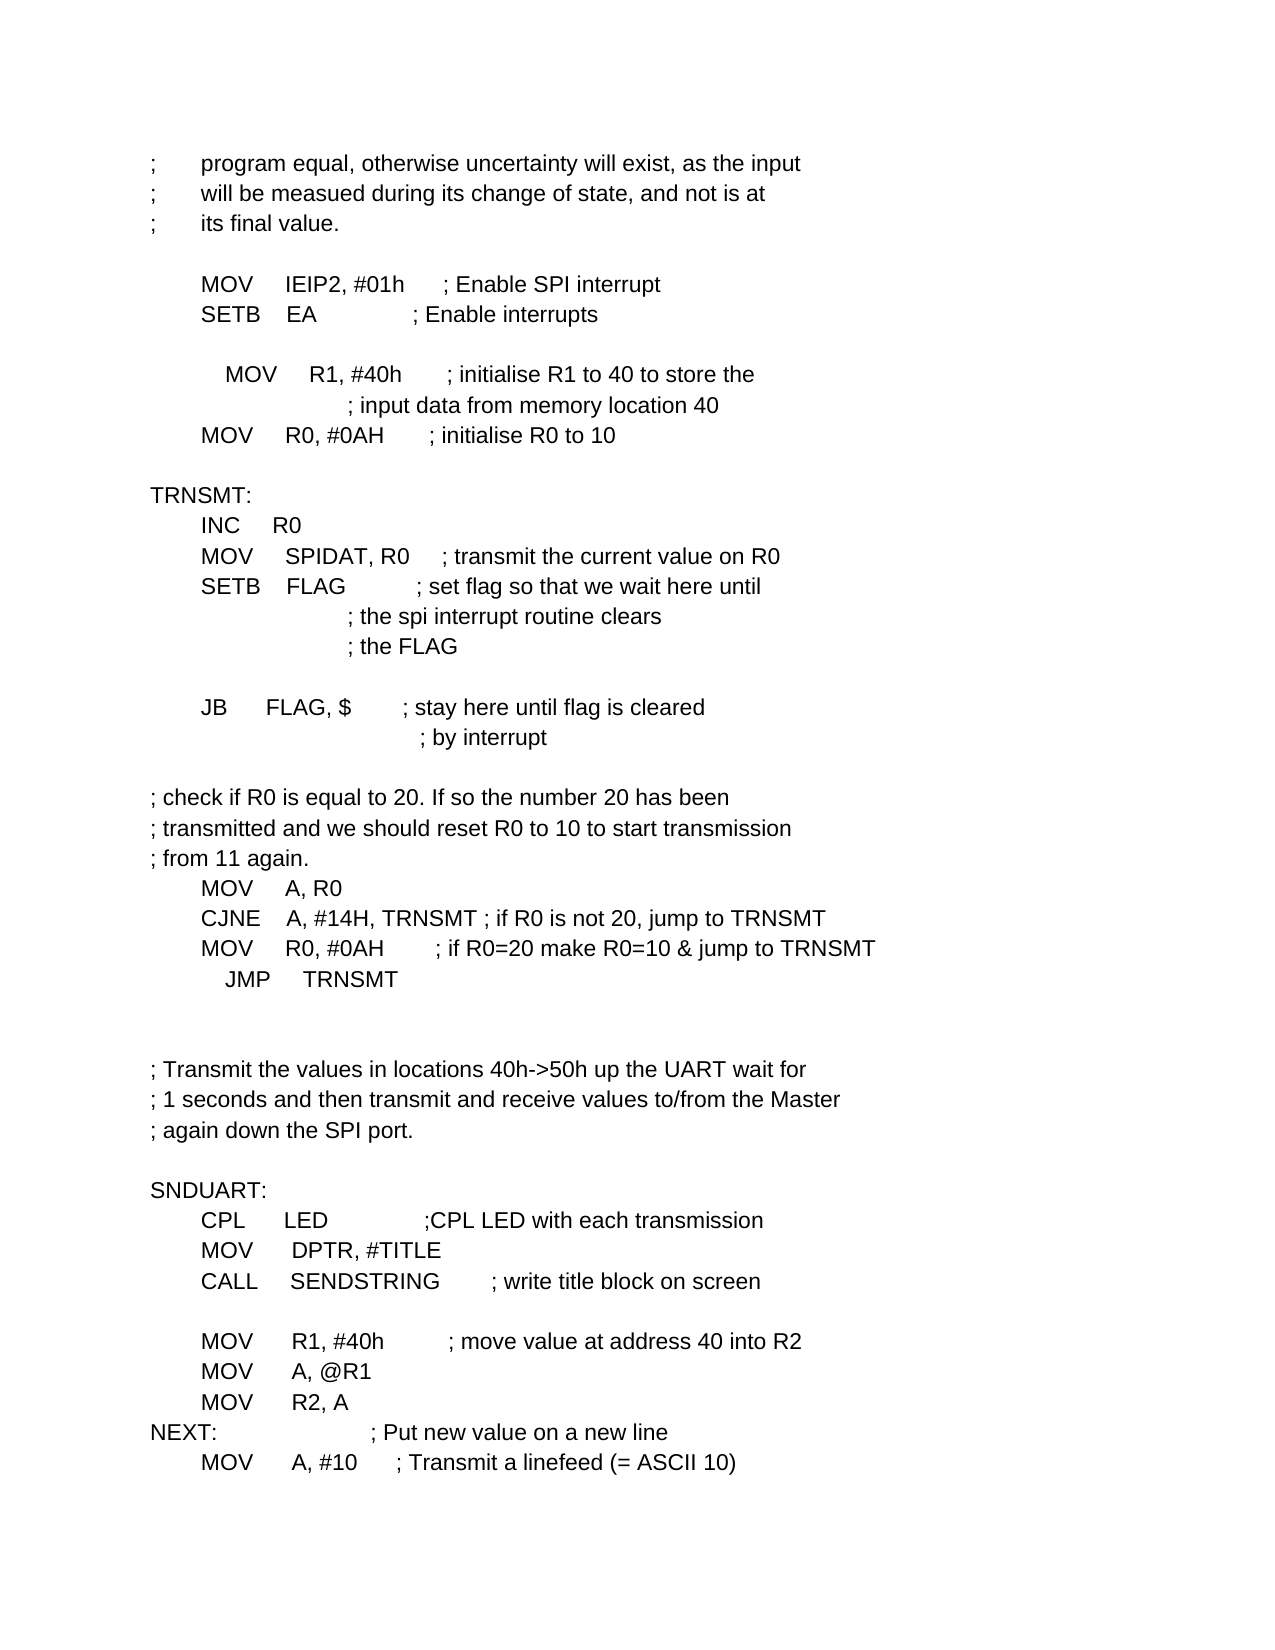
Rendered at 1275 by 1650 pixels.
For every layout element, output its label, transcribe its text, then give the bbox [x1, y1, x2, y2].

text ; check if R0 is equal to 20. If so the number 20 has been [150, 784, 1125, 811]
text CJNE A, #14H, TRNSMT ; if R0 is not 20, jump to TRNSMT [150, 905, 1125, 932]
text ; transmitted and we should reset R0 to 10 to start transmission [150, 814, 1125, 841]
text ; by interrupt [150, 724, 1125, 750]
text NEXT: ; Put new value on a new line [150, 1419, 1125, 1445]
text SETB FLAG ; set flag so that we wait here until [150, 573, 1125, 599]
text MOV R1, #40h ; move value at address 40 into R2 [150, 1328, 1125, 1354]
text ; input data from memory location 40 [150, 392, 1125, 418]
text MOV R1, #40h ; initialise R1 to 40 to store the [150, 361, 1125, 388]
text MOV A, @R1 [150, 1358, 1125, 1385]
text ; will be measued during its change of state, and not is at [150, 180, 1125, 207]
text MOV R0, #0AH ; if R0=20 make R0=10 & jump to TRNSMT [150, 935, 1125, 962]
text ; Transmit the values in locations 40h->50h up the UART wait for [150, 1056, 1125, 1083]
text MOV R0, #0AH ; initialise R0 to 10 [150, 422, 1125, 448]
text JB FLAG, $ ; stay here until flag is cleared [150, 694, 1125, 720]
text ; again down the SPI port. [150, 1117, 1125, 1143]
text ; the FLAG [150, 633, 1125, 660]
text ; from 11 again. [150, 845, 1125, 871]
text JMP TRNSMT [150, 966, 1125, 992]
text CALL SENDSTRING ; write title block on screen [150, 1268, 1125, 1294]
text SETB EA ; Enable interrupts [150, 301, 1125, 327]
text ; 1 seconds and then transmit and receive values to/from the Master [150, 1086, 1125, 1113]
text MOV R2, A [150, 1388, 1125, 1415]
text SNDUART: [150, 1177, 1125, 1203]
text MOV A, R0 [150, 875, 1125, 901]
text MOV DPTR, #TITLE [150, 1237, 1125, 1264]
text ; the spi interrupt routine clears [150, 603, 1125, 629]
text MOV A, #10 ; Transmit a linefeed (= ASCII 10) [150, 1449, 1125, 1475]
text ; program equal, otherwise uncertainty will exist, as the input [150, 150, 1125, 176]
text ; its final value. [150, 210, 1125, 237]
text MOV SPIDAT, R0 ; transmit the current value on R0 [150, 543, 1125, 569]
text INC R0 [150, 512, 1125, 539]
text MOV IEIP2, #01h ; Enable SPI interrupt [150, 271, 1125, 297]
text CPL LED ;CPL LED with each transmission [150, 1207, 1125, 1234]
text TRNSMT: [150, 482, 1125, 509]
